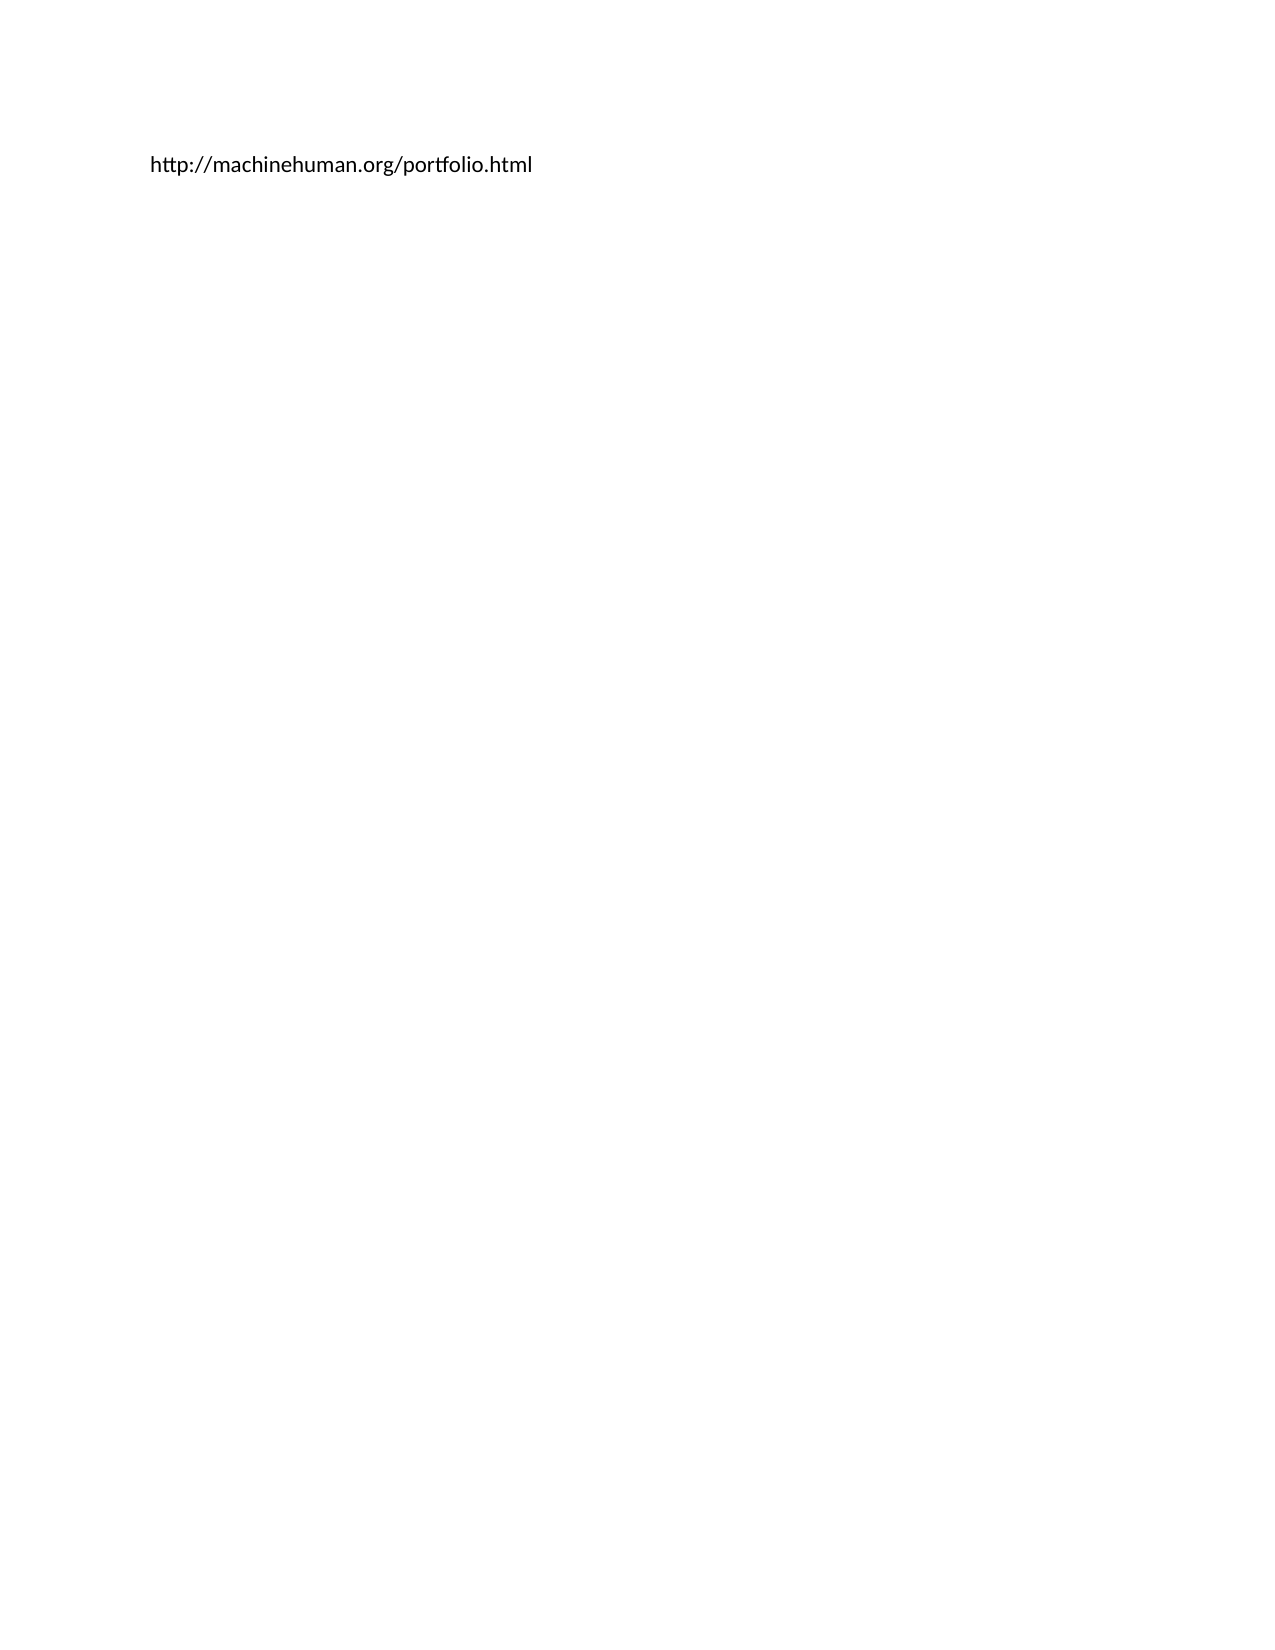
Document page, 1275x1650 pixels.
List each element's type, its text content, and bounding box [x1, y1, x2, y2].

text http://machinehuman.org/portfolio.html [150, 150, 1125, 178]
